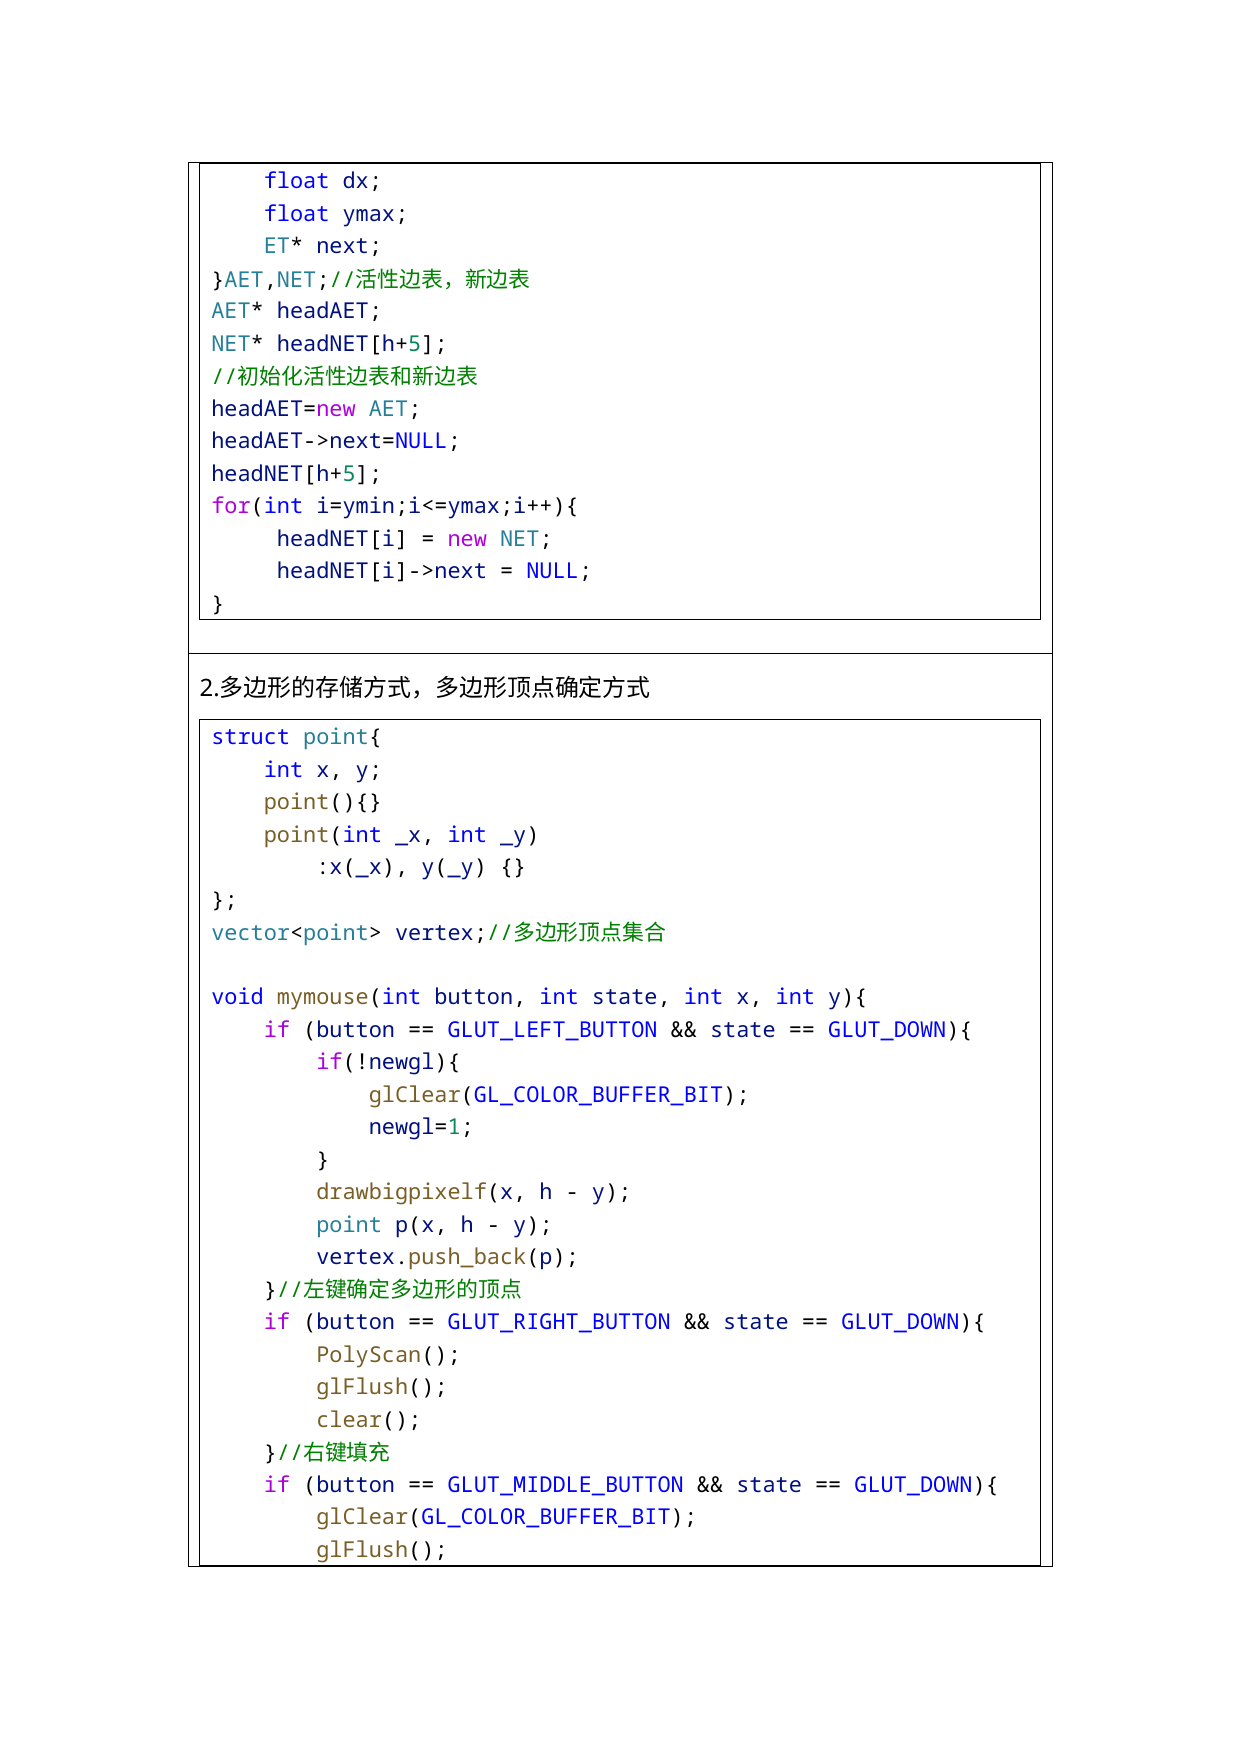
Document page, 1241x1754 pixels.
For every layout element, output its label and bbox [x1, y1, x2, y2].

table_cell [189, 163, 1052, 653]
table_cell [189, 654, 1052, 1566]
